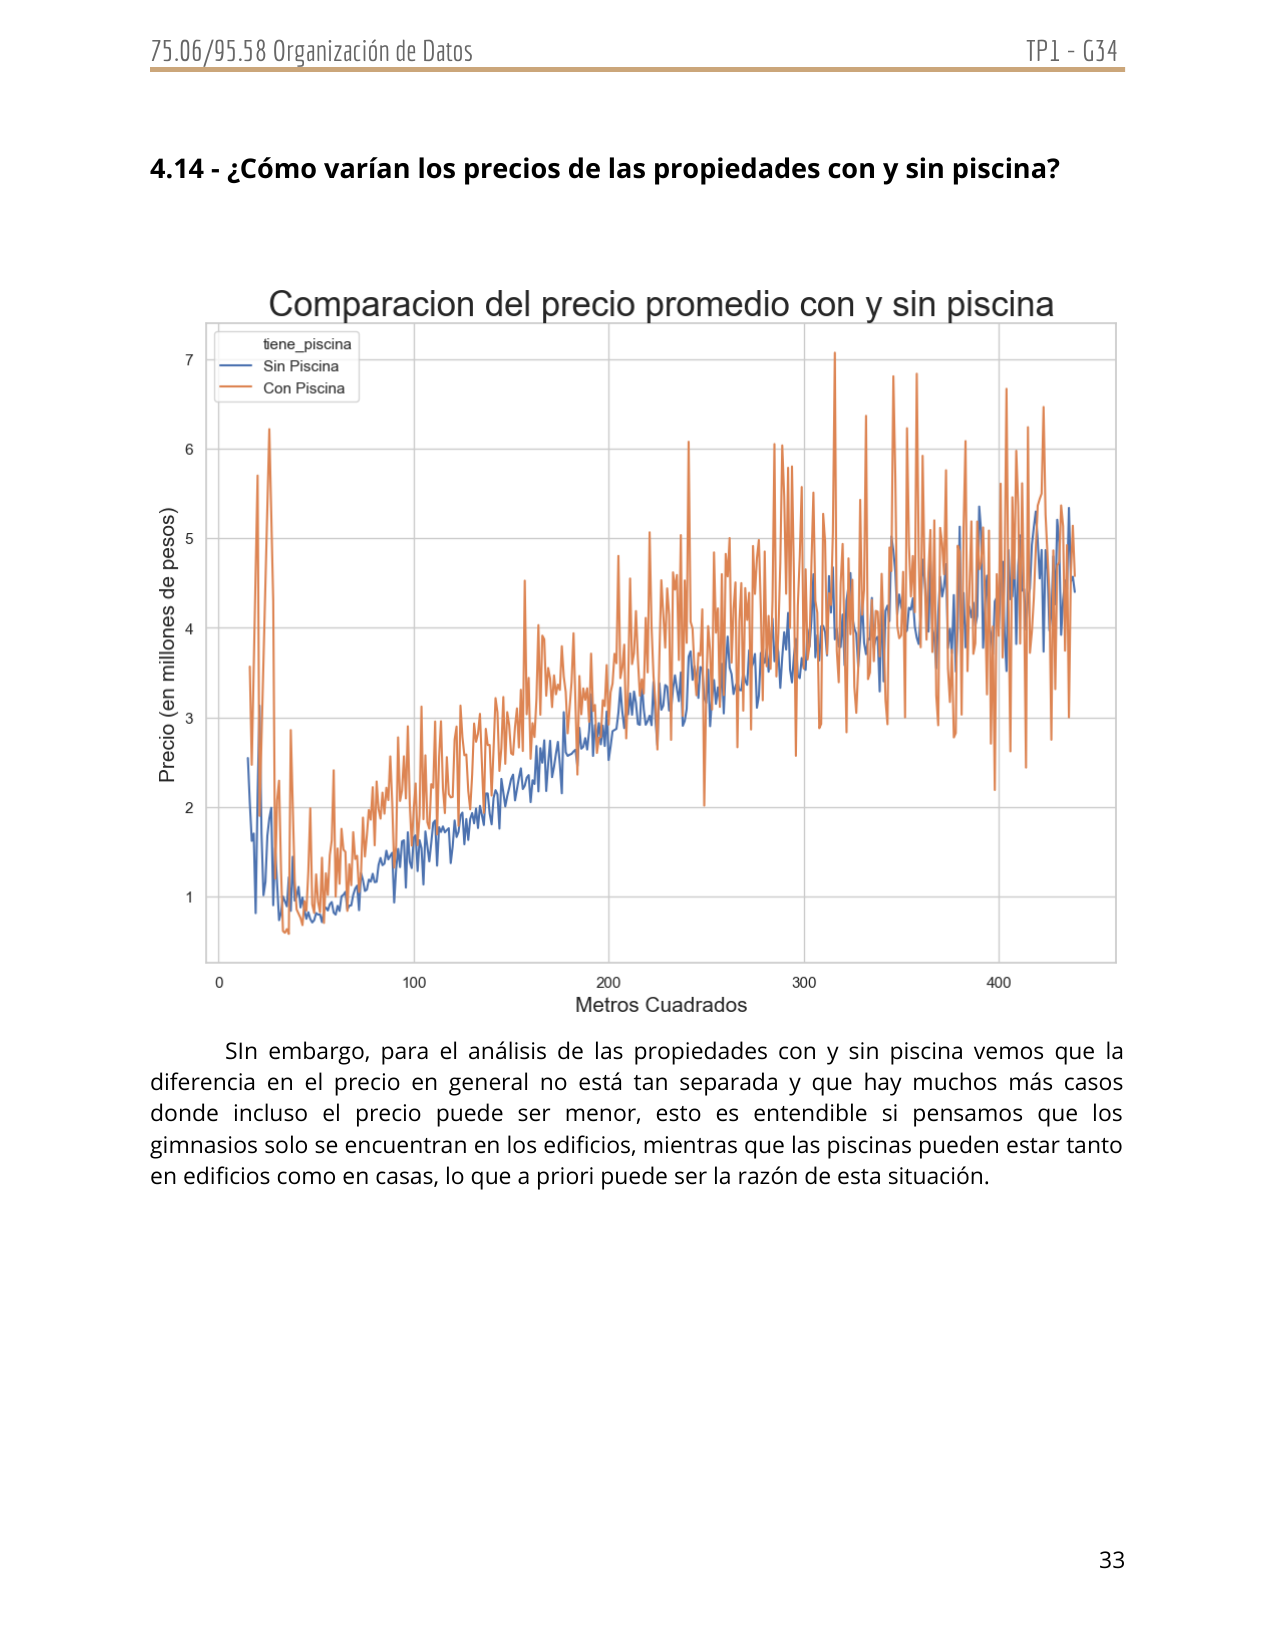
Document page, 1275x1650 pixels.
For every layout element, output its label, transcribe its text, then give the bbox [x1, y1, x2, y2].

picture [150, 280, 1125, 1025]
text SIn embargo, para el análisis de las propiedades con y sin piscina vemos que la diferencia en el precio en general no está tan separada y que hay muchos más casos donde incluso el precio puede ser menor, esto es entendible si pensamos que los gimnasios solo se encuentran en los edificios, mientras que las piscinas pueden estar tanto en edificios como en casas, lo que a priori puede ser la razón de esta situación. [150, 1035, 1125, 1191]
picture [150, 67, 1125, 72]
subtitle 4.14 - ¿Cómo varían los precios de las propiedades con y sin piscina? [150, 150, 1125, 187]
